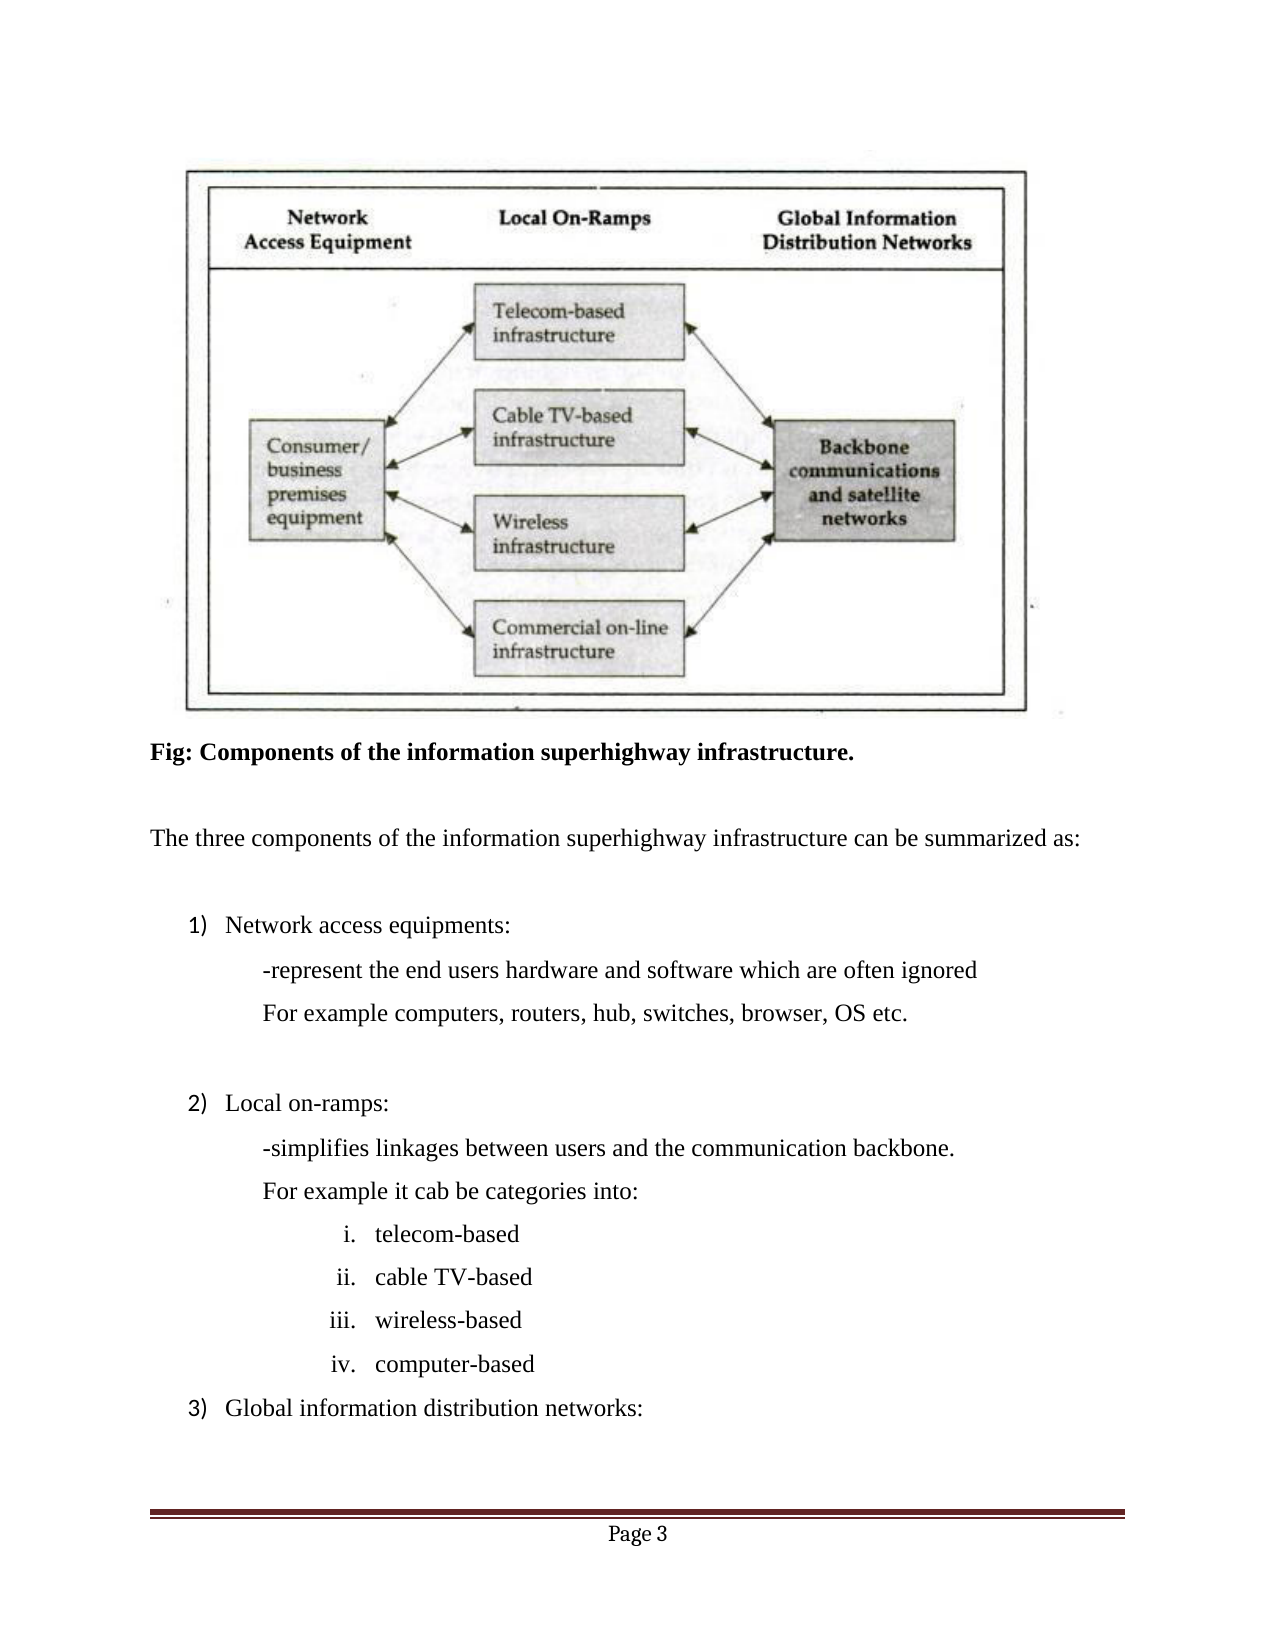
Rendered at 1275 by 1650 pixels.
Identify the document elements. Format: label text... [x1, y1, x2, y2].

list telecom-based [356, 1219, 1125, 1248]
text For example computers, routers, hub, switches, browser, OS etc. [187, 998, 1125, 1027]
list wireless-based [356, 1306, 1125, 1334]
list Network access equipments: [187, 910, 1125, 940]
list computer-based [356, 1349, 1125, 1377]
text Fig: Components of the information superhighway infrastructure. [150, 737, 1125, 766]
text For example it cab be categories into: [262, 1176, 1125, 1205]
list Global information distribution networks: [187, 1392, 1125, 1422]
list cable TV-based [356, 1262, 1125, 1291]
text -represent the end users hardware and software which are often ignored [187, 955, 1125, 984]
text -simplifies linkages between users and the communication backbone. [262, 1133, 1125, 1162]
list Local on-ramps: [187, 1087, 1125, 1118]
text The three components of the information superhighway infrastructure can be summarized as: [150, 823, 1125, 852]
